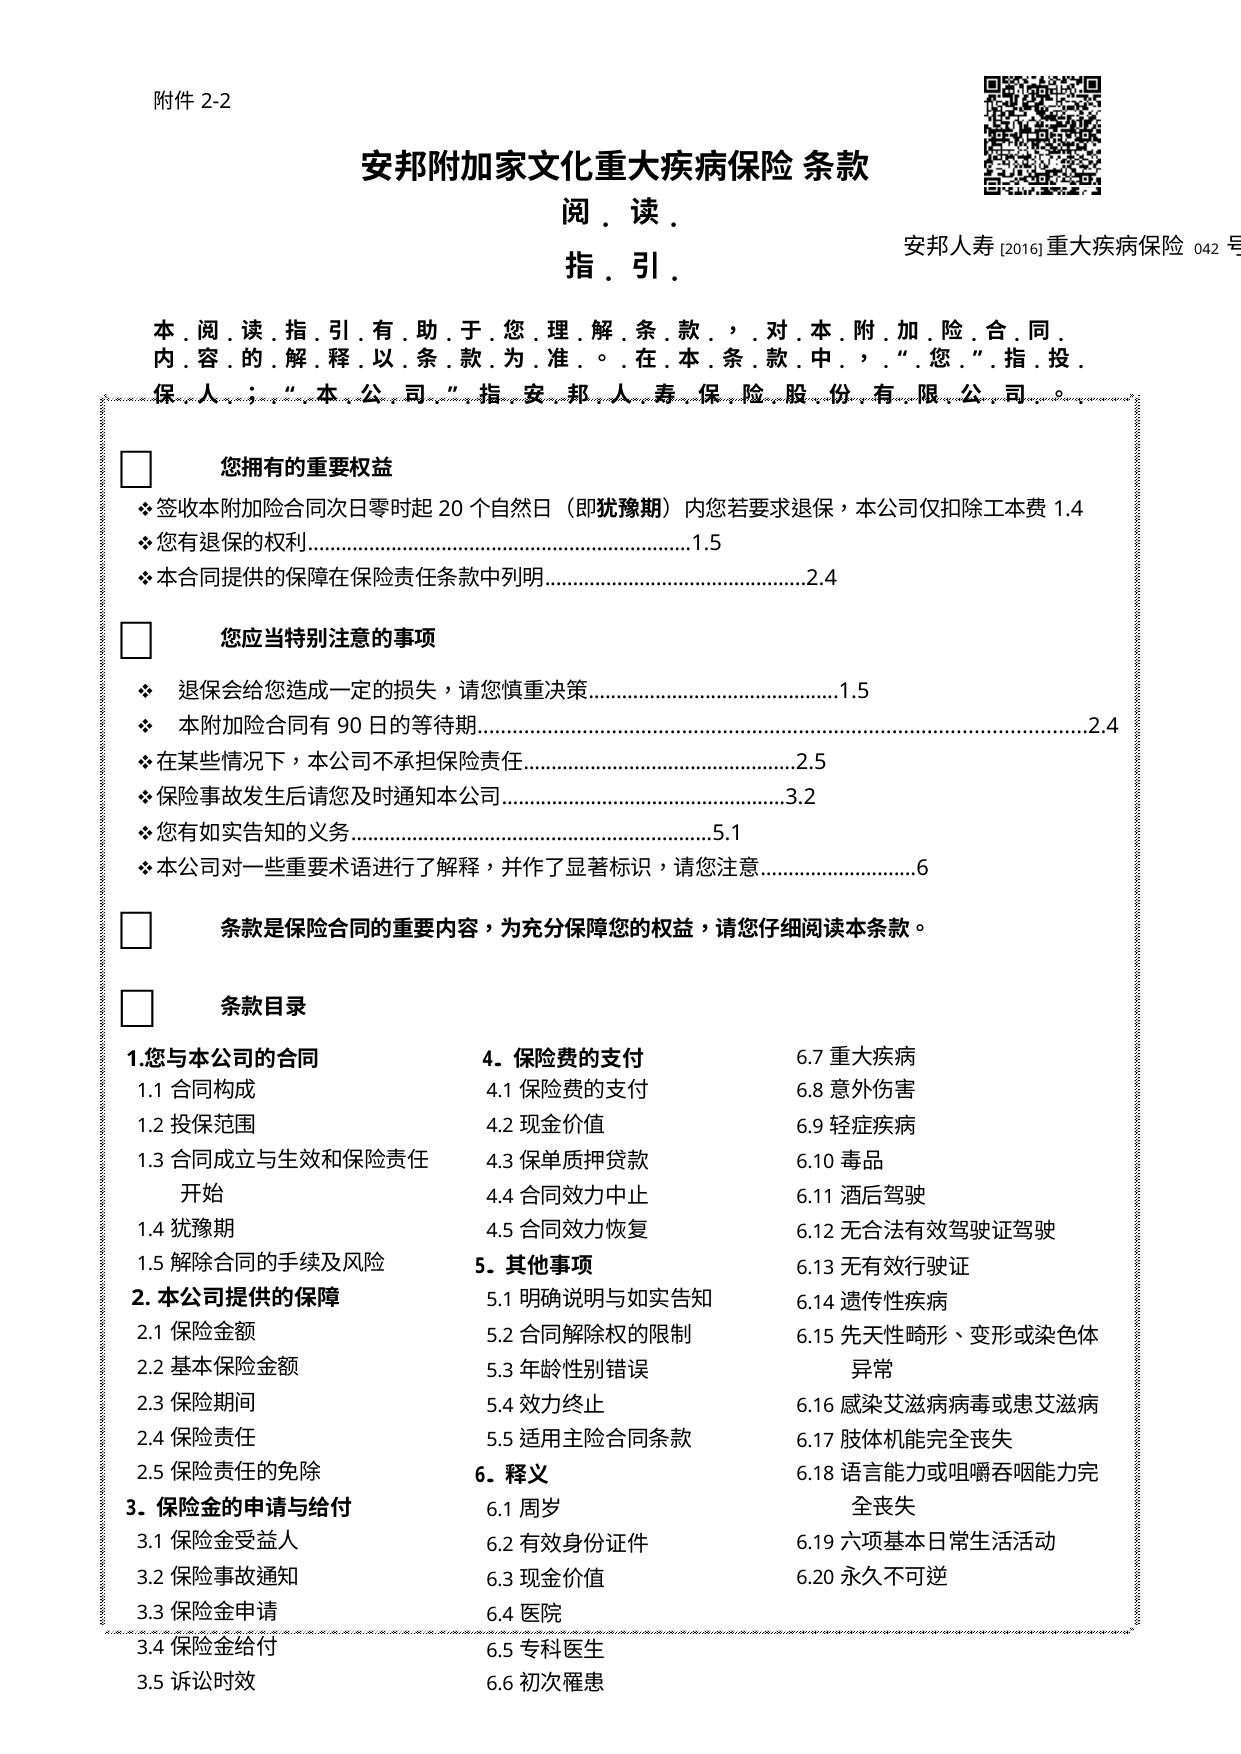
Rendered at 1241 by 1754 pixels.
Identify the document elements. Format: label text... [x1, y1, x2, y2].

picture [100, 394, 1140, 1634]
list 您有退保的权利.....................................................................1.5 [136, 526, 1177, 556]
list 本合同提供的保障在保险责任条款中列明...............................................2.4 [136, 562, 1177, 592]
list 本附加险合同有 90 日的等待期 2.4 [136, 711, 1190, 740]
list 在某些情况下，本公司不承担保险责任.................................................2.5 [136, 746, 1177, 776]
text 本．阅．读．指．引．有．助．于．您．理．解．条．款．，．对．本．附．加．险．合．同．内．容．的．解．释．以．条．款．为．准．。．在．本．条．款．中．，．“．您．”．指．投．保．人．；．“．本．公．司．”．指．安．邦．人．寿．保．险．股．份．有．限．公．司．。． [153, 310, 1093, 418]
list 签收本附加险合同次日零时起 20 个自然日（即犹豫期）内您若要求退保，本公司仅扣除工本费 1.4 [136, 488, 1190, 524]
list 您有如实告知的义务.................................................................5.1 [136, 816, 1177, 846]
text 安邦附加家文化重大疾病保险 条款 [361, 143, 1190, 188]
text  您应当特别注意的事项 [114, 596, 1190, 671]
picture [984, 76, 1101, 143]
text  条款是保险合同的重要内容，为充分保障您的权益，请您仔细阅读本条款。 [114, 886, 1190, 961]
text  您拥有的重要权益 [114, 427, 1190, 488]
list 保险事故发生后请您及时通知本公司...................................................3.2 [136, 781, 1177, 811]
table_header 重大疾病 意外伤害 轻症疾病 毒品 酒后驾驶 无合法有效驾驶证驾驶 无有效行驶证 遗传性疾病 先天性畸形、变形或染色体异常 感染艾滋病病毒或患艾滋病 肢体机能完全丧失 语言能力或咀嚼吞咽能力完全丧失 六项基本日常生活活动 永久不可逆 [767, 1047, 1145, 1696]
table_header 4. 保险费的支付 保险费的支付 现金价值 保单质押贷款 合同效力中止 合同效力恢复 5. 其他事项 明确说明与如实告知 合同解除权的限制 年龄性别错误 效力终止 适用主险合同条款 6. 释义 周岁 有效身份证件 现金价值 医院 专科医生 初次罹患 [459, 1047, 767, 1696]
list 退保会给您造成一定的损失，请您慎重决策.............................................1.5 [136, 675, 1177, 705]
table_header 1.您与本公司的合同 合同构成 投保范围 合同成立与生效和保险责任开始 犹豫期 解除合同的手续及风险 2. 本公司提供的保障 保险金额 基本保险金额 保险期间 保险责任 保险责任的免除 3. 保险金的申请与给付 保险金受益人 保险事故通知 保险金申请 保险金给付 诉讼时效 [105, 1047, 459, 1696]
text 阅． 读． 指． 引． [547, 191, 708, 299]
picture [984, 188, 1101, 195]
text  条款目录 [114, 963, 1190, 1039]
list 本公司对一些重要术语进行了解释，并作了显著标识，请您注意............................6 [136, 852, 1166, 882]
